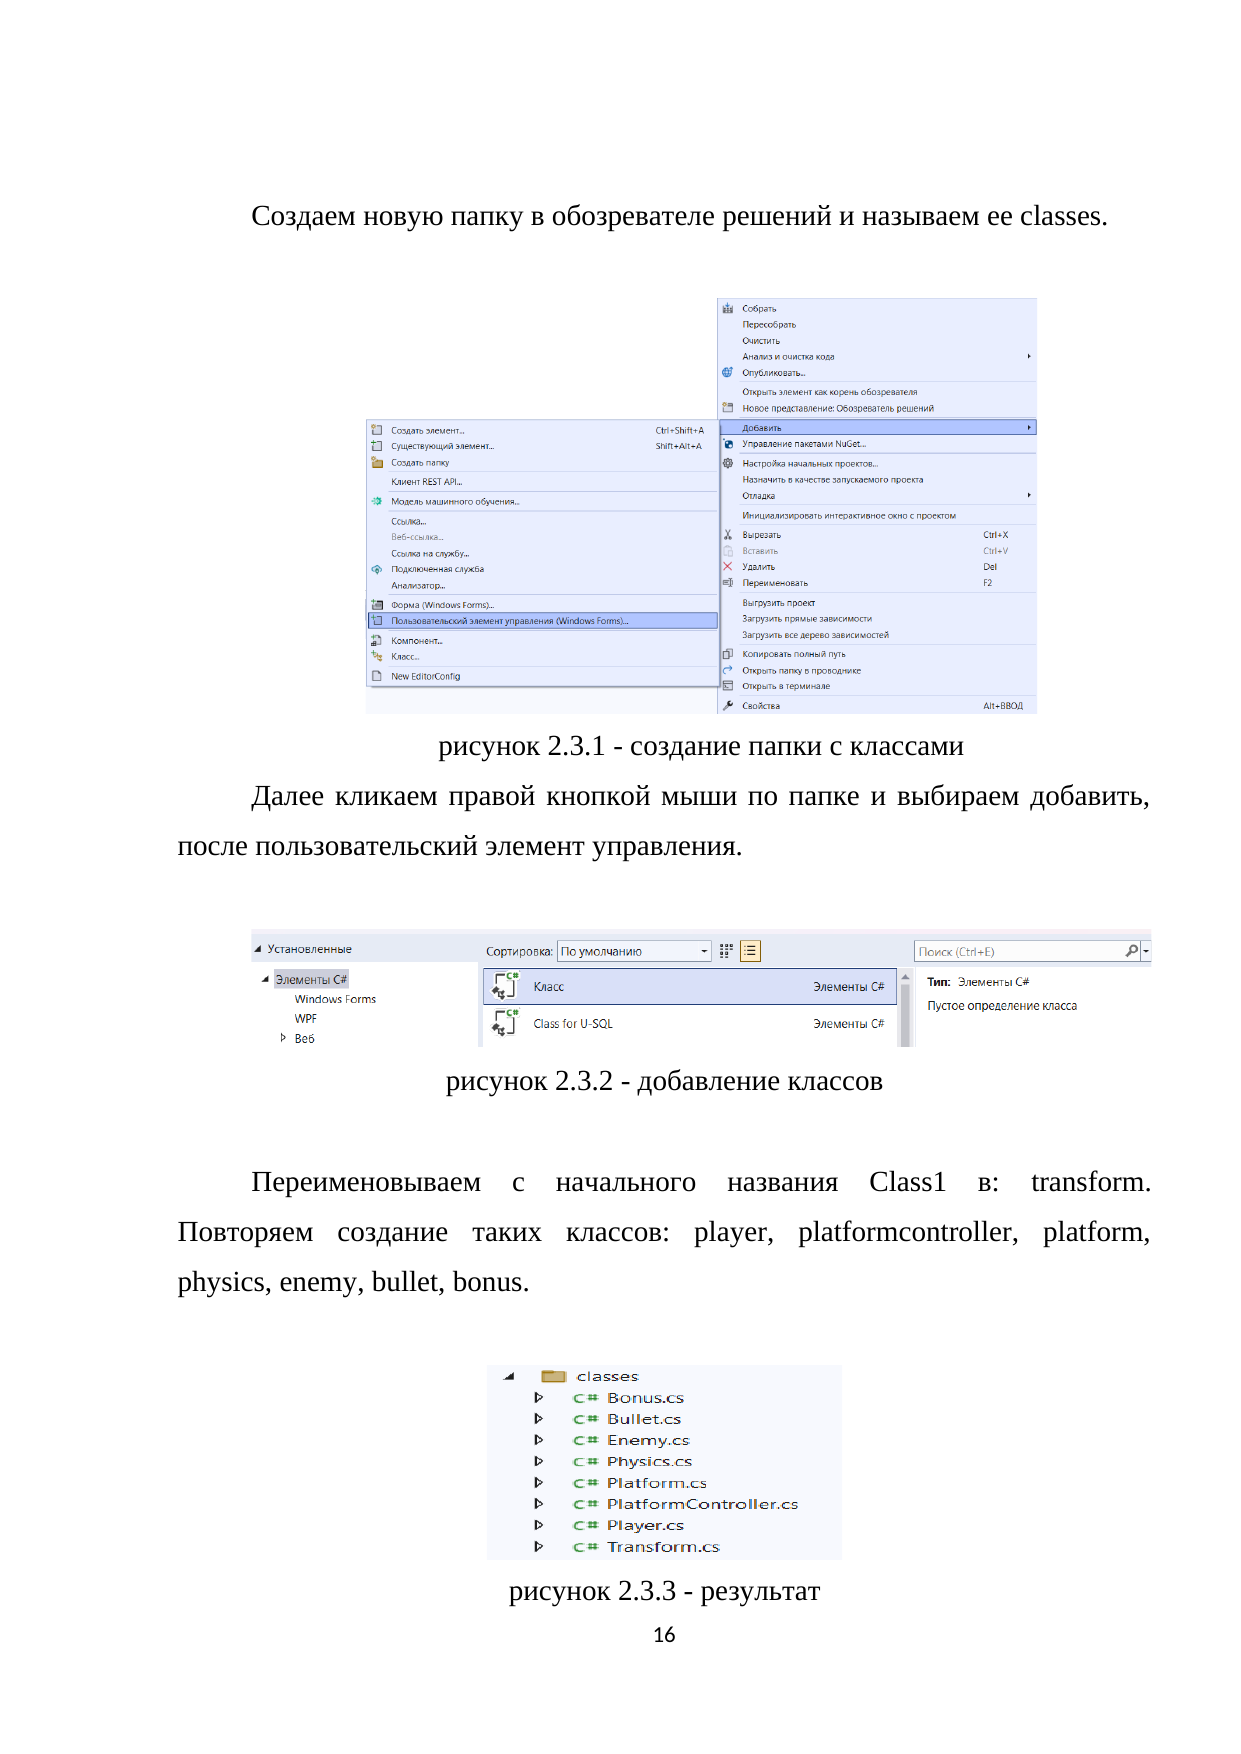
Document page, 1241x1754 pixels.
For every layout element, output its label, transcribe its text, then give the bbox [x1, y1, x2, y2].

picture [251, 929, 1152, 1047]
text Переименовываем с начального названия Class1 в: transform. Повторяем создание таких классов: player, platformcontroller, platform, physics, enemy, bullet, bonus. [177, 1164, 1152, 1298]
text рисунок 2.3.1 - создание папки с классами [177, 728, 1152, 761]
text Создаем новую папку в обозревателе решений и называем ее classes. [177, 198, 1152, 231]
picture [365, 298, 1038, 714]
text Далее кликаем правой кнопкой мыши по папке и выбираем добавить, после пользовательский элемент управления. [177, 778, 1152, 862]
picture [486, 1365, 843, 1560]
text рисунок 2.3.3 - результат [177, 1573, 1152, 1607]
